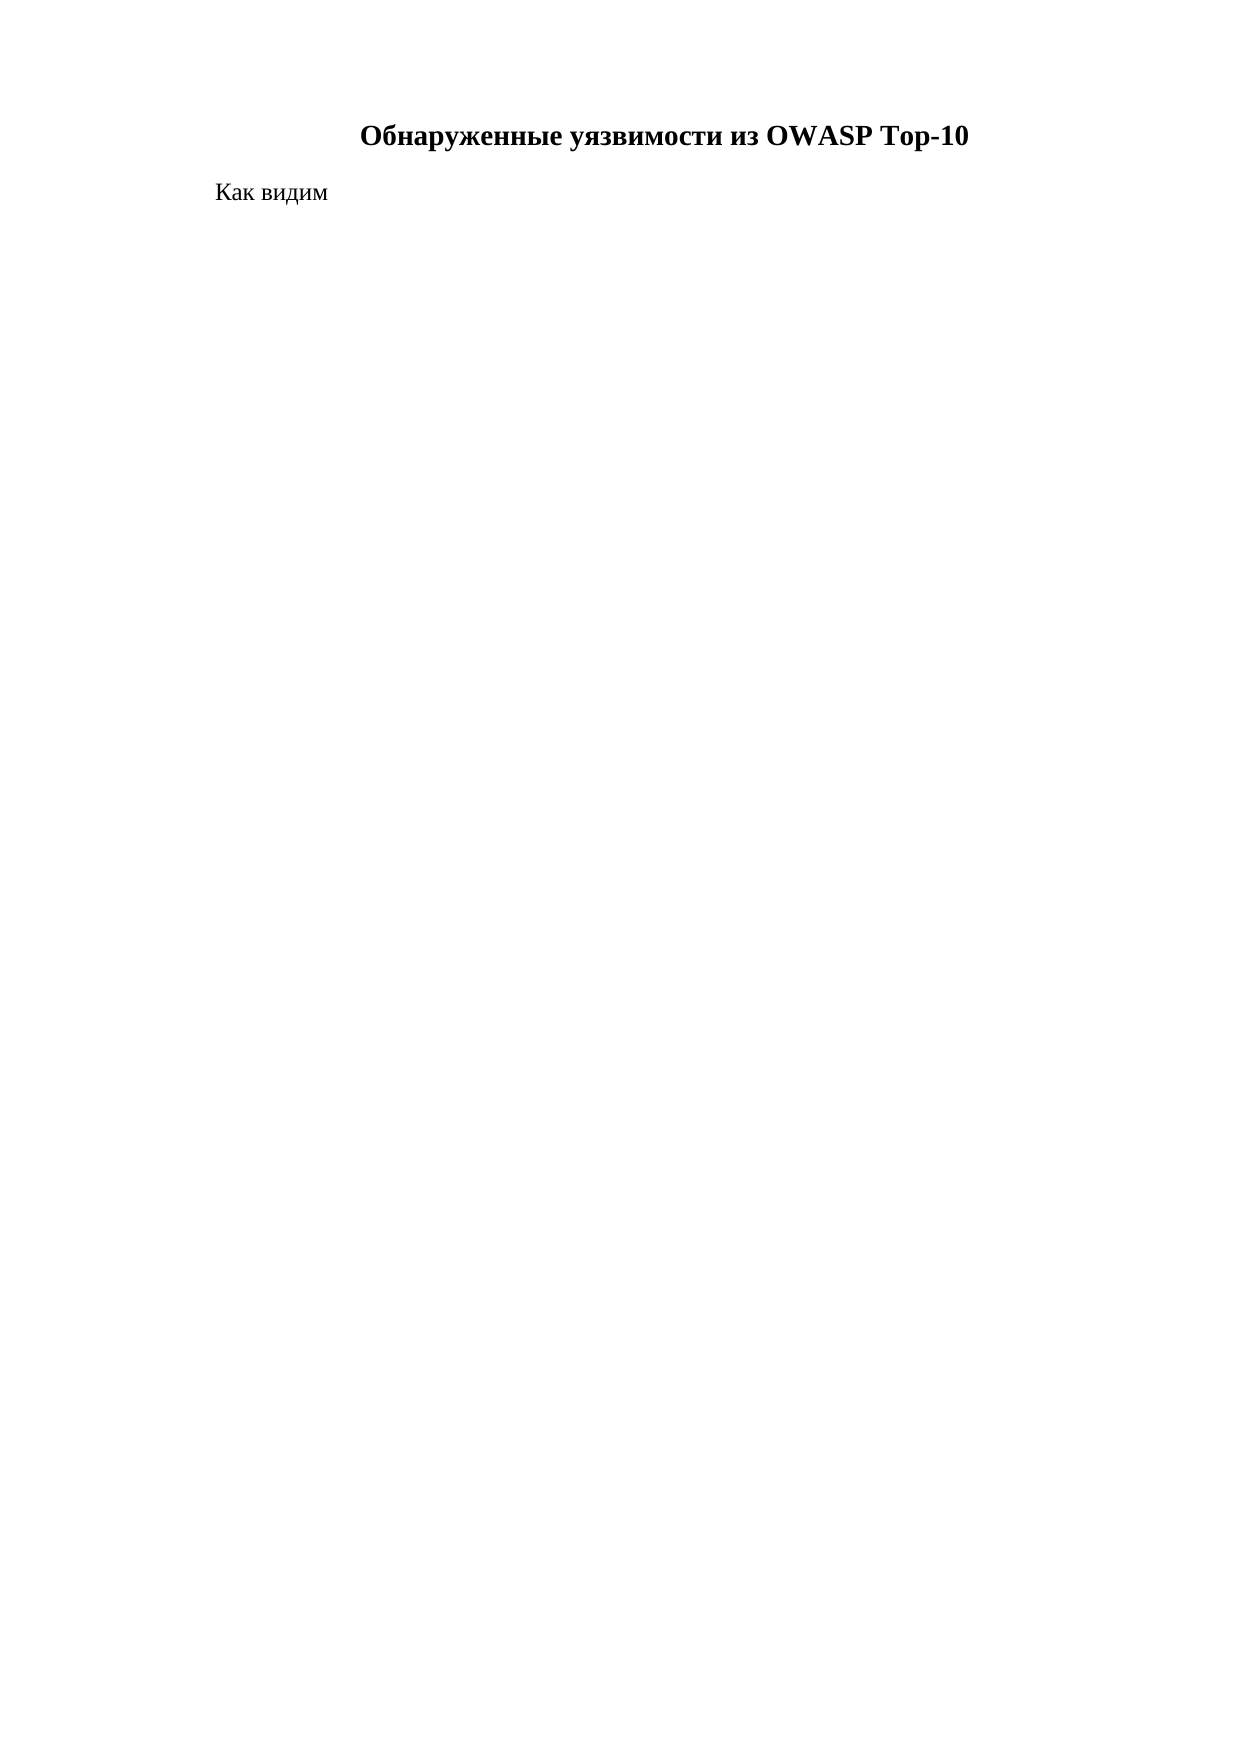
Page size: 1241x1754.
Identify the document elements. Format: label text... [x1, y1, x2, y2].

text Обнаруженные уязвимости из OWASP Top-10 [177, 118, 1152, 152]
text Как видим [215, 177, 1152, 206]
